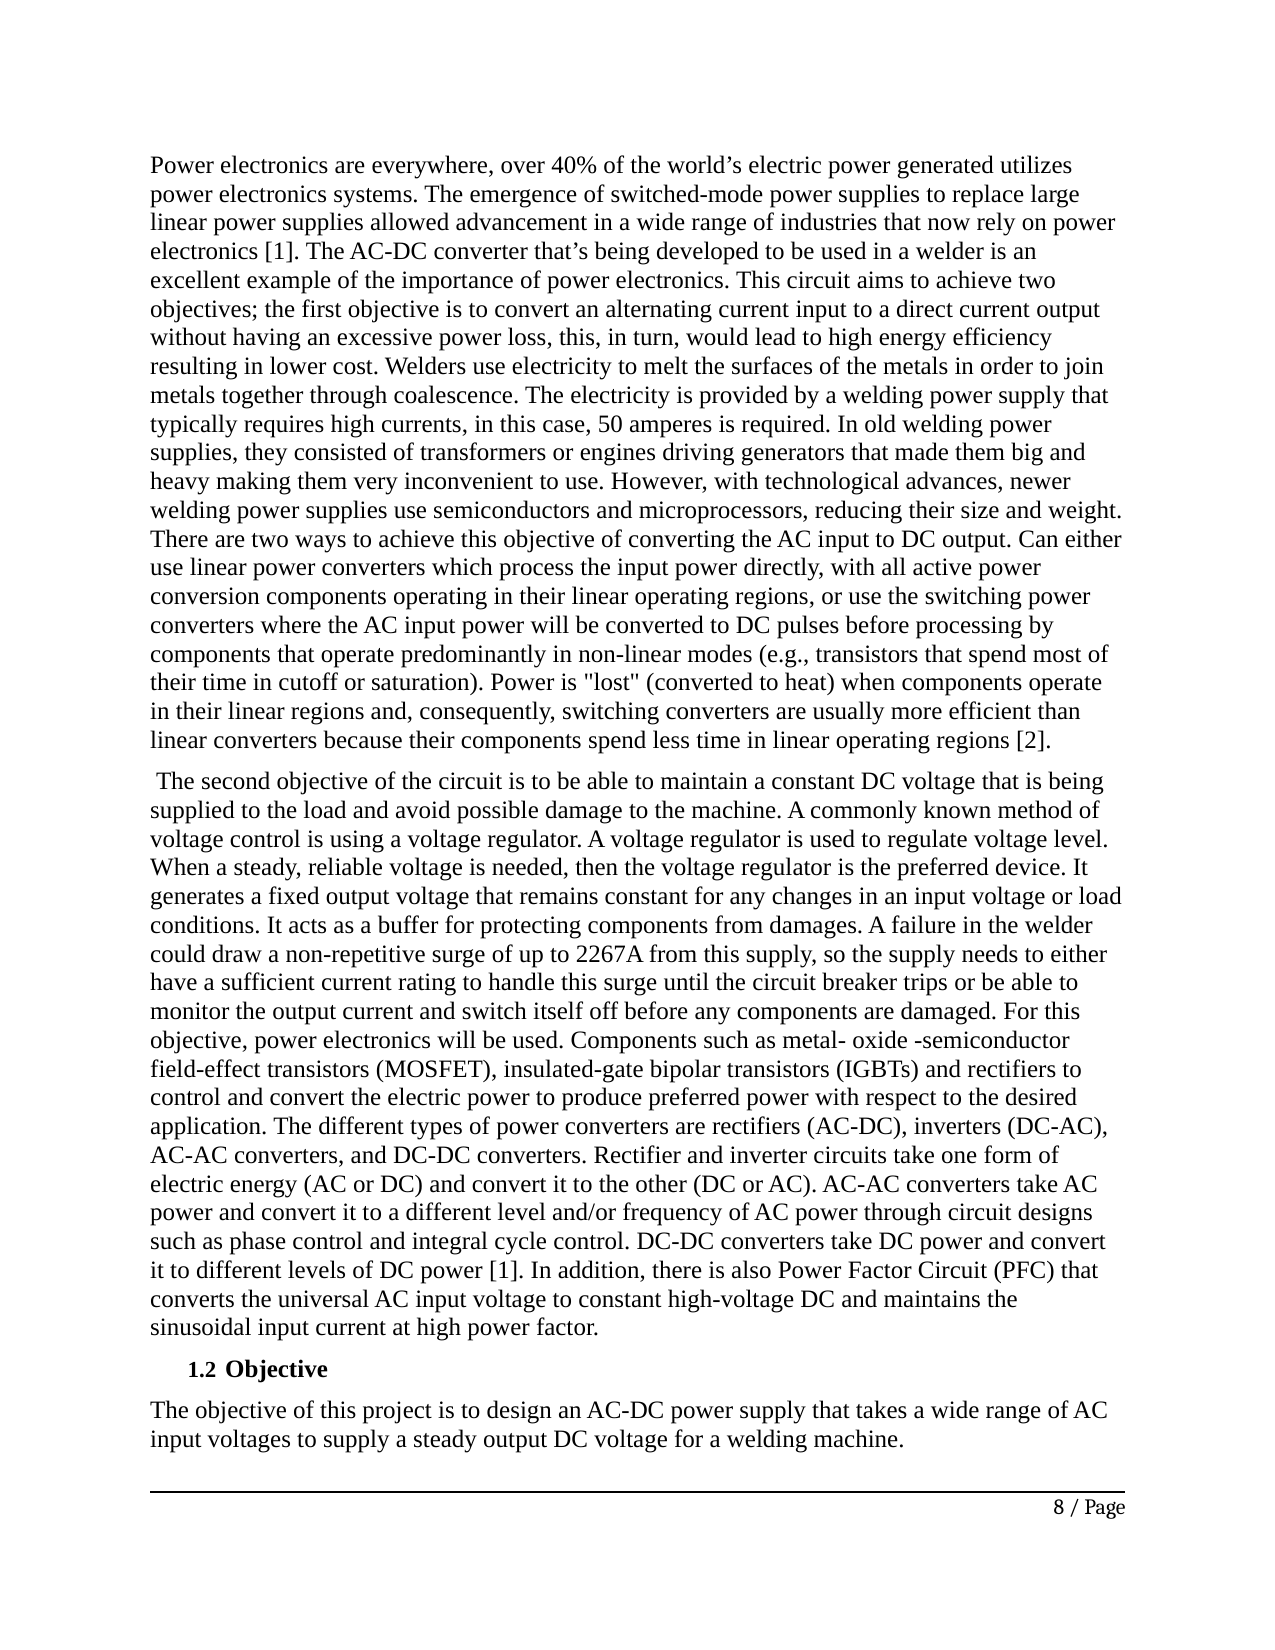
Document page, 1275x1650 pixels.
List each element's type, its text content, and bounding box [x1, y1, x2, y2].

subtitle Objective [187, 1354, 1125, 1382]
text The second objective of the circuit is to be able to maintain a constant DC voltage that is being supplied to the load and avoid possible damage to the machine. A commonly known method of voltage control is using a voltage regulator. A voltage regulator is used to regulate voltage level. When a steady, reliable voltage is needed, then the voltage regulator is the preferred device. It generates a fixed output voltage that remains constant for any changes in an input voltage or load conditions. It acts as a buffer for protecting components from damages. A failure in the welder could draw a non-repetitive surge of up to 2267A from this supply, so the supply needs to either have a sufficient current rating to handle this surge until the circuit breaker trips or be able to monitor the output current and switch itself off before any components are damaged. For this objective, power electronics will be used. Components such as metal- oxide -semiconductor field-effect transistors (MOSFET), insulated-gate bipolar transistors (IGBTs) and rectifiers to control and convert the electric power to produce preferred power with respect to the desired application. The different types of power converters are rectifiers (AC-DC), inverters (DC-AC), AC-AC converters, and DC-DC converters. Rectifier and inverter circuits take one form of electric energy (AC or DC) and convert it to the other (DC or AC). AC-AC converters take AC power and convert it to a different level and/or frequency of AC power through circuit designs such as phase control and integral cycle control. DC-DC converters take DC power and convert it to different levels of DC power [1]. In addition, there is also Power Factor Circuit (PFC) that converts the universal AC input voltage to constant high-voltage DC and maintains the sinusoidal input current at high power factor. [150, 766, 1125, 1341]
text Power electronics are everywhere, over 40% of the world’s electric power generated utilizes power electronics systems. The emergence of switched-mode power supplies to replace large linear power supplies allowed advancement in a wide range of industries that now rely on power electronics [1]. The AC-DC converter that’s being developed to be used in a welder is an excellent example of the importance of power electronics. This circuit aims to achieve two objectives; the first objective is to convert an alternating current input to a direct current output without having an excessive power loss, this, in turn, would lead to high energy efficiency resulting in lower cost. Welders use electricity to melt the surfaces of the metals in order to join metals together through coalescence. The electricity is provided by a welding power supply that typically requires high currents, in this case, 50 amperes is required. In old welding power supplies, they consisted of transformers or engines driving generators that made them big and heavy making them very inconvenient to use. However, with technological advances, newer welding power supplies use semiconductors and microprocessors, reducing their size and weight. There are two ways to achieve this objective of converting the AC input to DC output. Can either use linear power converters which process the input power directly, with all active power conversion components operating in their linear operating regions, or use the switching power converters where the AC input power will be converted to DC pulses before processing by components that operate predominantly in non-linear modes (e.g., transistors that spend most of their time in cutoff or saturation). Power is "lost" (converted to heat) when components operate in their linear regions and, consequently, switching converters are usually more efficient than linear converters because their components spend less time in linear operating regions [2]. [150, 150, 1125, 754]
text The objective of this project is to design an AC-DC power supply that takes a wide range of AC input voltages to supply a steady output DC voltage for a welding machine. [150, 1395, 1125, 1452]
